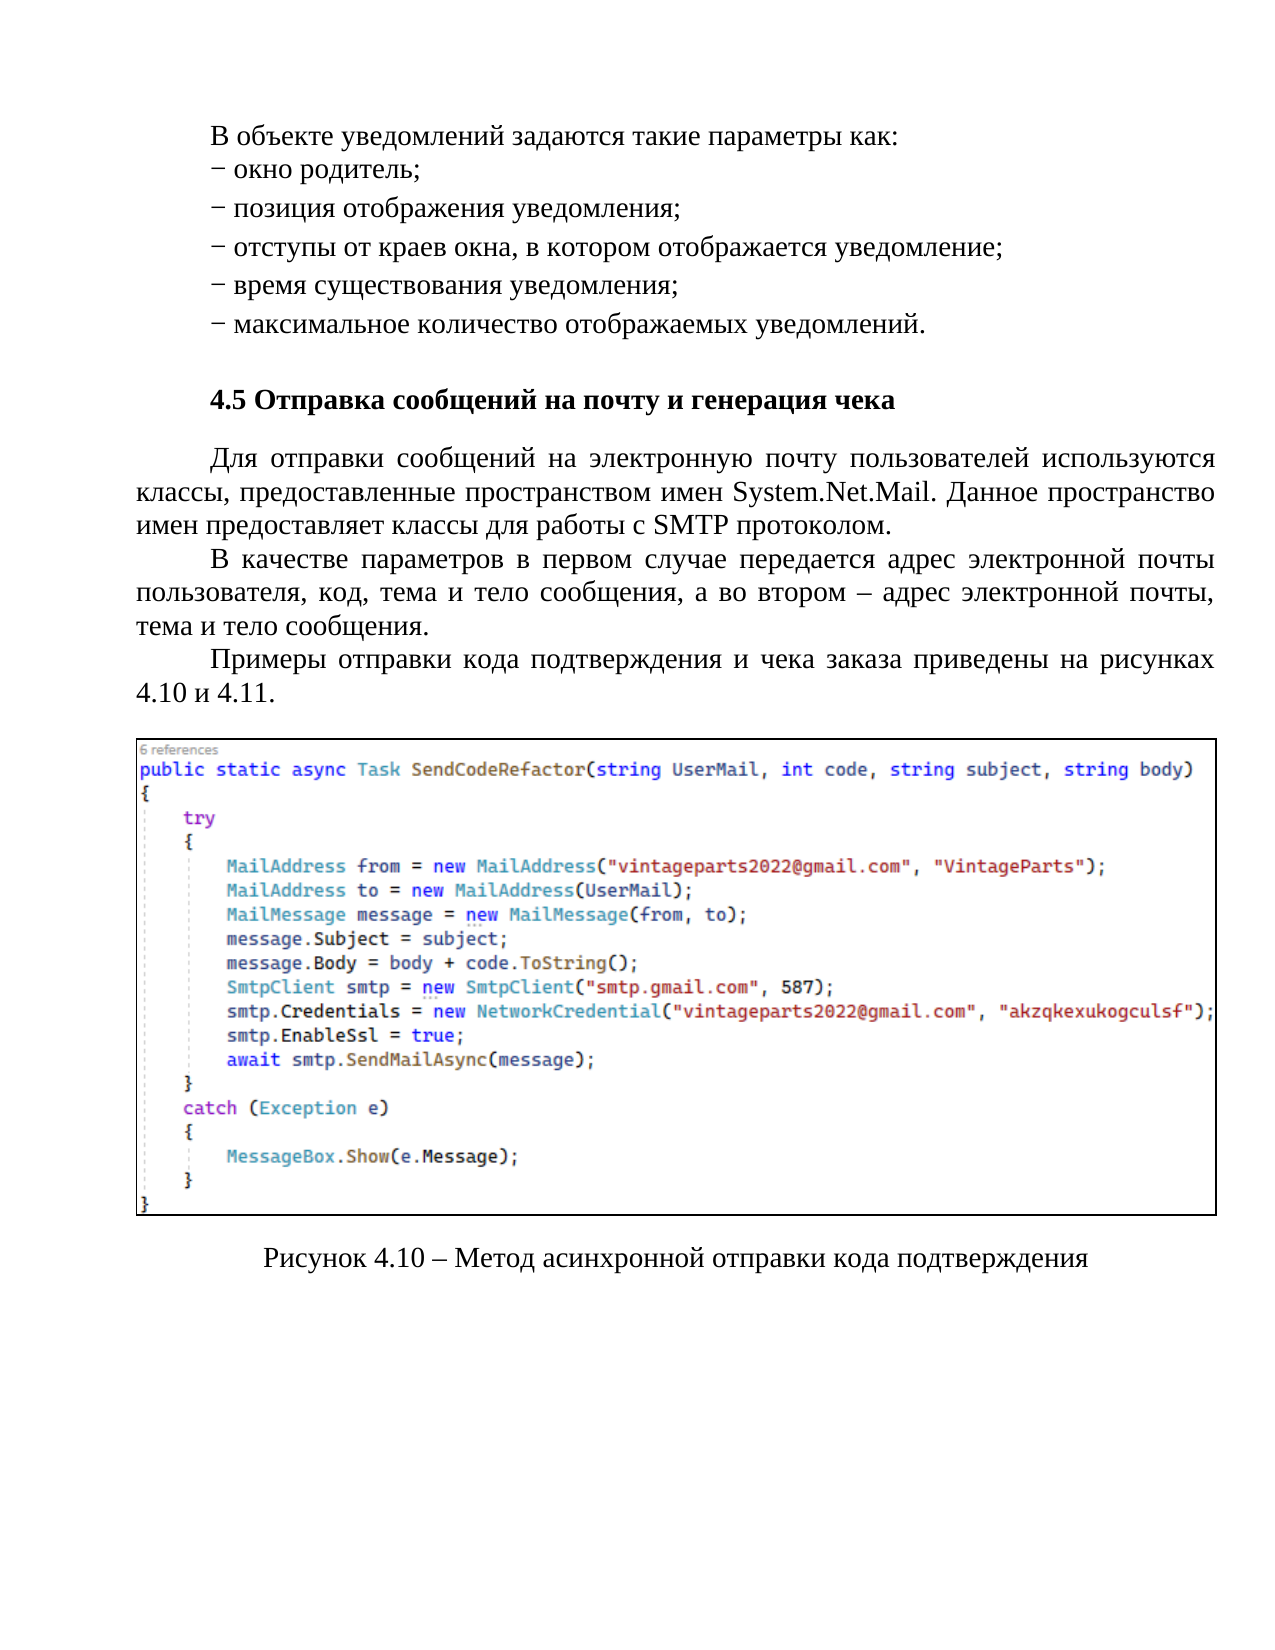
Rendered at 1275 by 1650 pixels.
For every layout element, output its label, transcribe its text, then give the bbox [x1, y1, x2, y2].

subtitle 4.5 Отправка сообщений на почту и генерация чека [136, 382, 1216, 415]
text Рисунок 4.10 – Метод асинхронной отправки кода подтверждения [136, 1241, 1216, 1274]
text − позиция отображения уведомления; [136, 190, 1216, 224]
picture [137, 740, 1215, 1214]
text − время существования уведомления; [136, 267, 1216, 301]
text − окно родитель; [136, 152, 1216, 185]
text − отступы от краев окна, в котором отображается уведомление; [136, 229, 1216, 262]
text Для отправки сообщений на электронную почту пользователей используются классы, предоставленные пространством имен System.Net.Mail. Данное пространство имен предоставляет классы для работы с SMTP протоколом. [136, 440, 1216, 541]
text В качестве параметров в первом случае передается адрес электронной почты пользователя, код, тема и тело сообщения, а во втором – адрес электронной почты, тема и тело сообщения. [136, 541, 1216, 642]
text В объекте уведомлений задаются такие параметры как: [136, 118, 1216, 152]
text Примеры отправки кода подтверждения и чека заказа приведены на рисунках 4.10 и 4.11. [136, 642, 1216, 709]
text − максимальное количество отображаемых уведомлений. [136, 306, 1216, 339]
